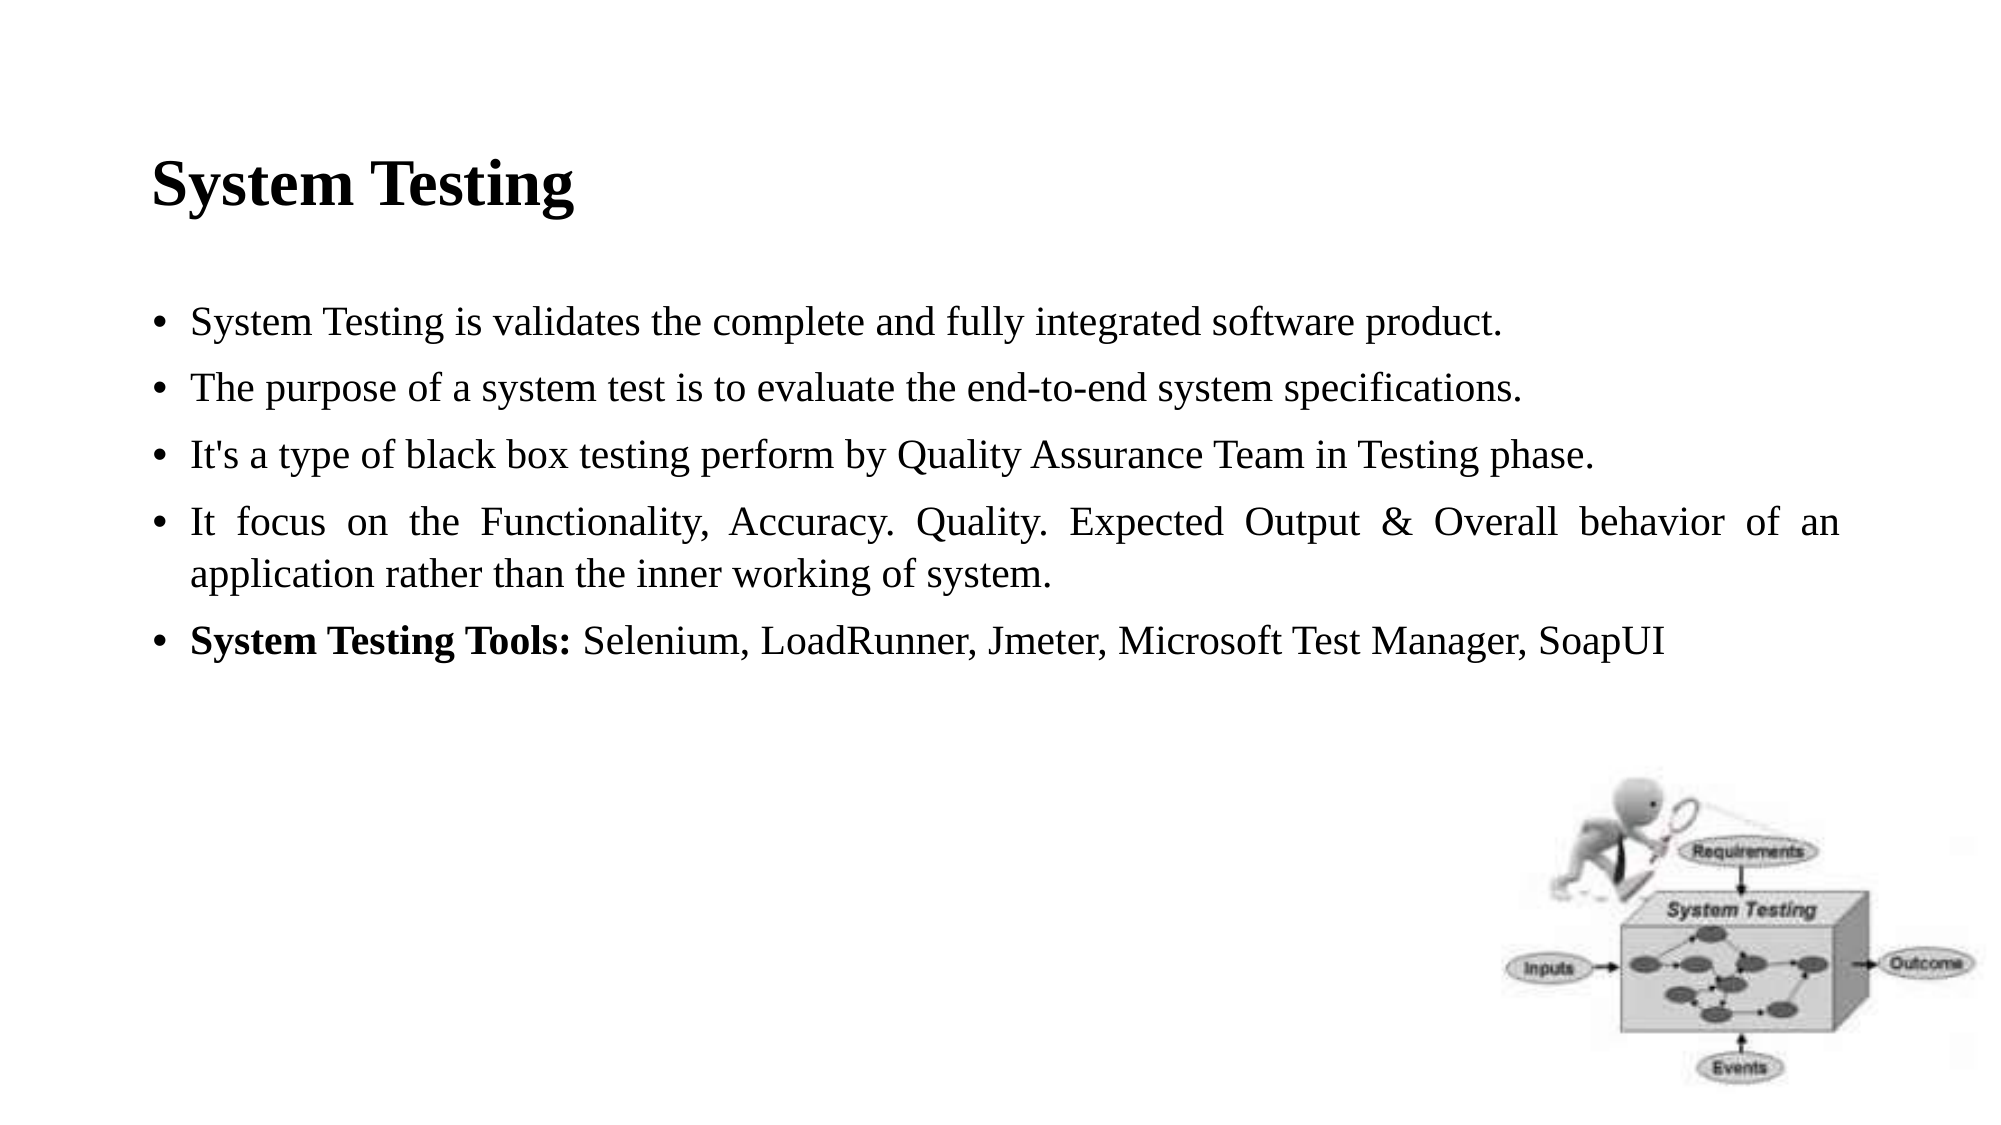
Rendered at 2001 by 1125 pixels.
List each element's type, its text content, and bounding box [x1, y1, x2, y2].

list It's a type of black box testing perform by Quality Assurance Team in Testing phase. [152, 429, 1842, 477]
list The purpose of a system test is to evaluate the end-to-end system specifications. [152, 363, 1842, 411]
subtitle System Testing [151, 143, 1842, 220]
list System Testing is validates the complete and fully integrated software product. [152, 296, 1842, 344]
list System Testing Tools: Selenium, LoadRunner, Jmeter, Microsoft Test Manager, SoapUI [152, 616, 1842, 663]
picture [1484, 750, 2000, 1116]
list It focus on the Functionality, Accuracy. Quality. Expected Output & Overall behavior of an application rather than the inner working of system. [152, 496, 1842, 597]
